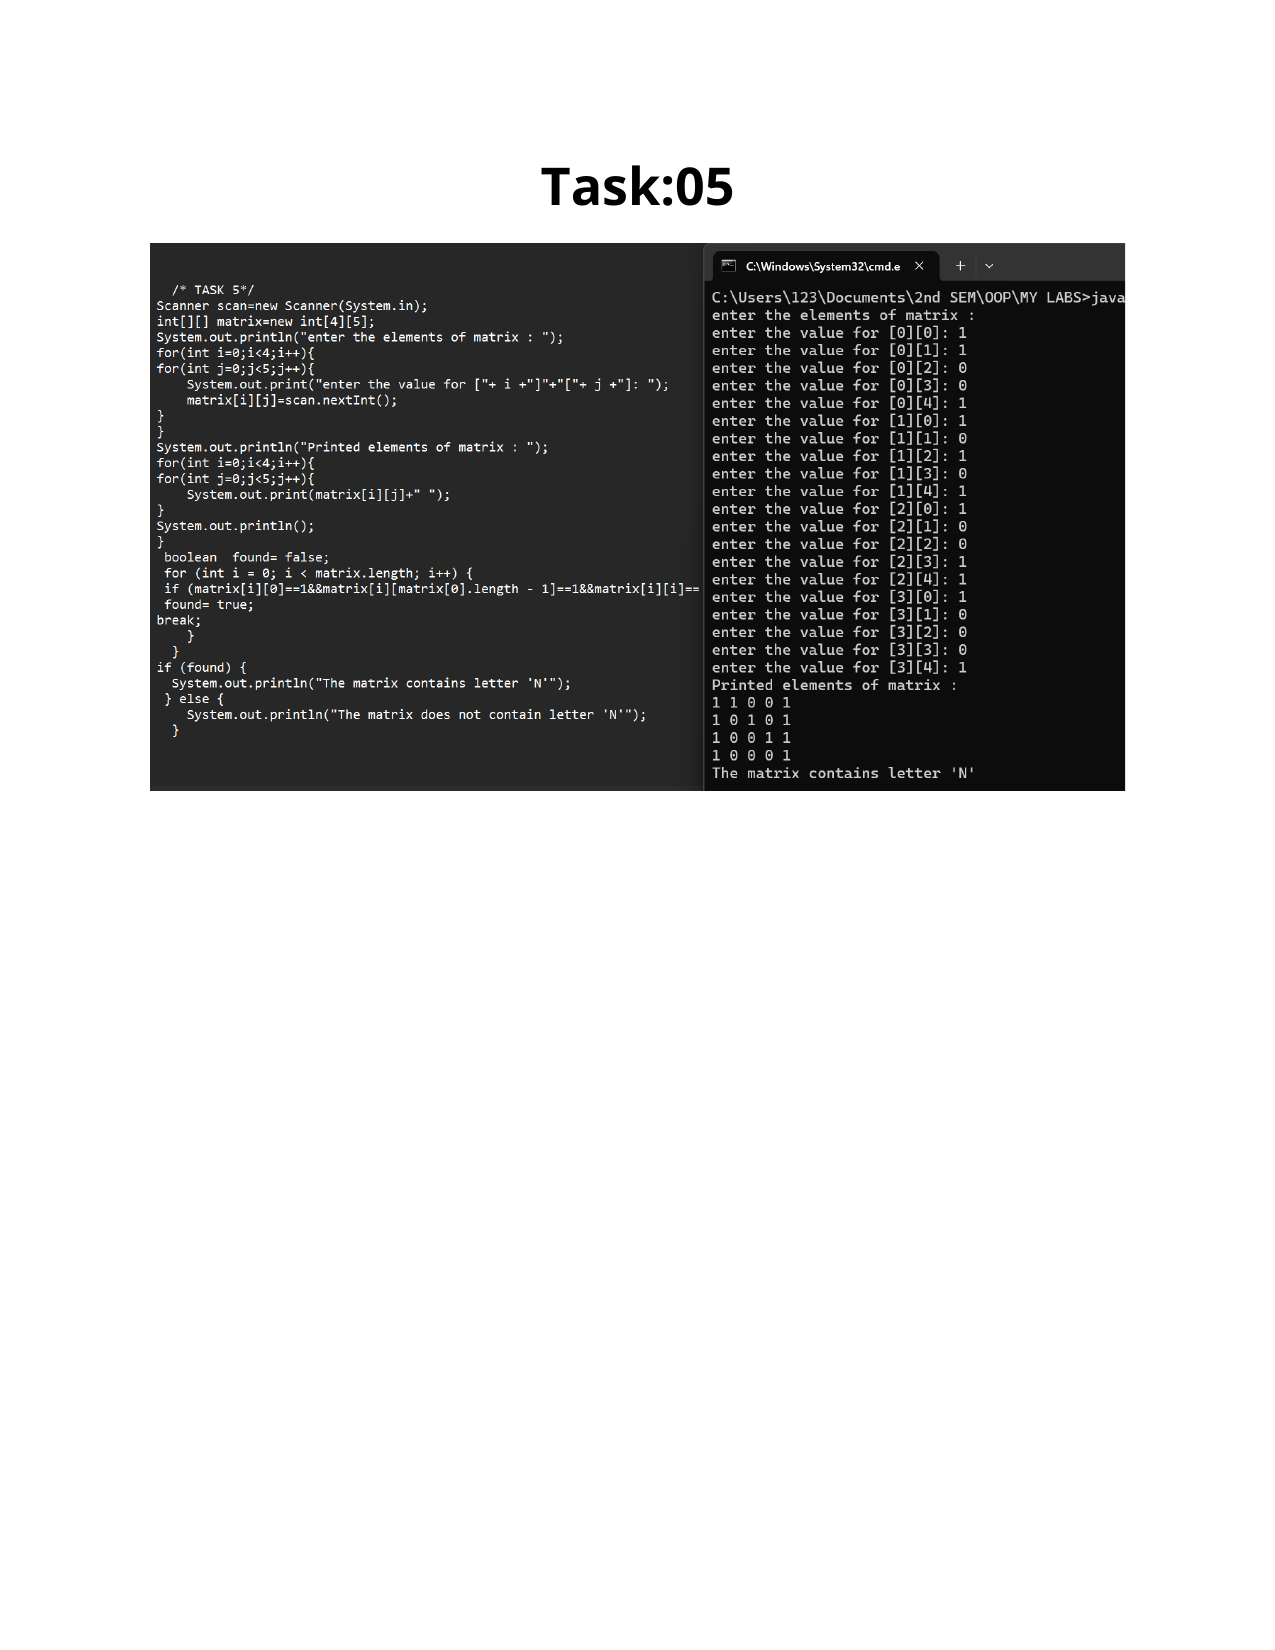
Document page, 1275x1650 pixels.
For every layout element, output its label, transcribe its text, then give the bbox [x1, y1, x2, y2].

text Task:05 [150, 150, 1125, 221]
picture [150, 243, 1125, 791]
